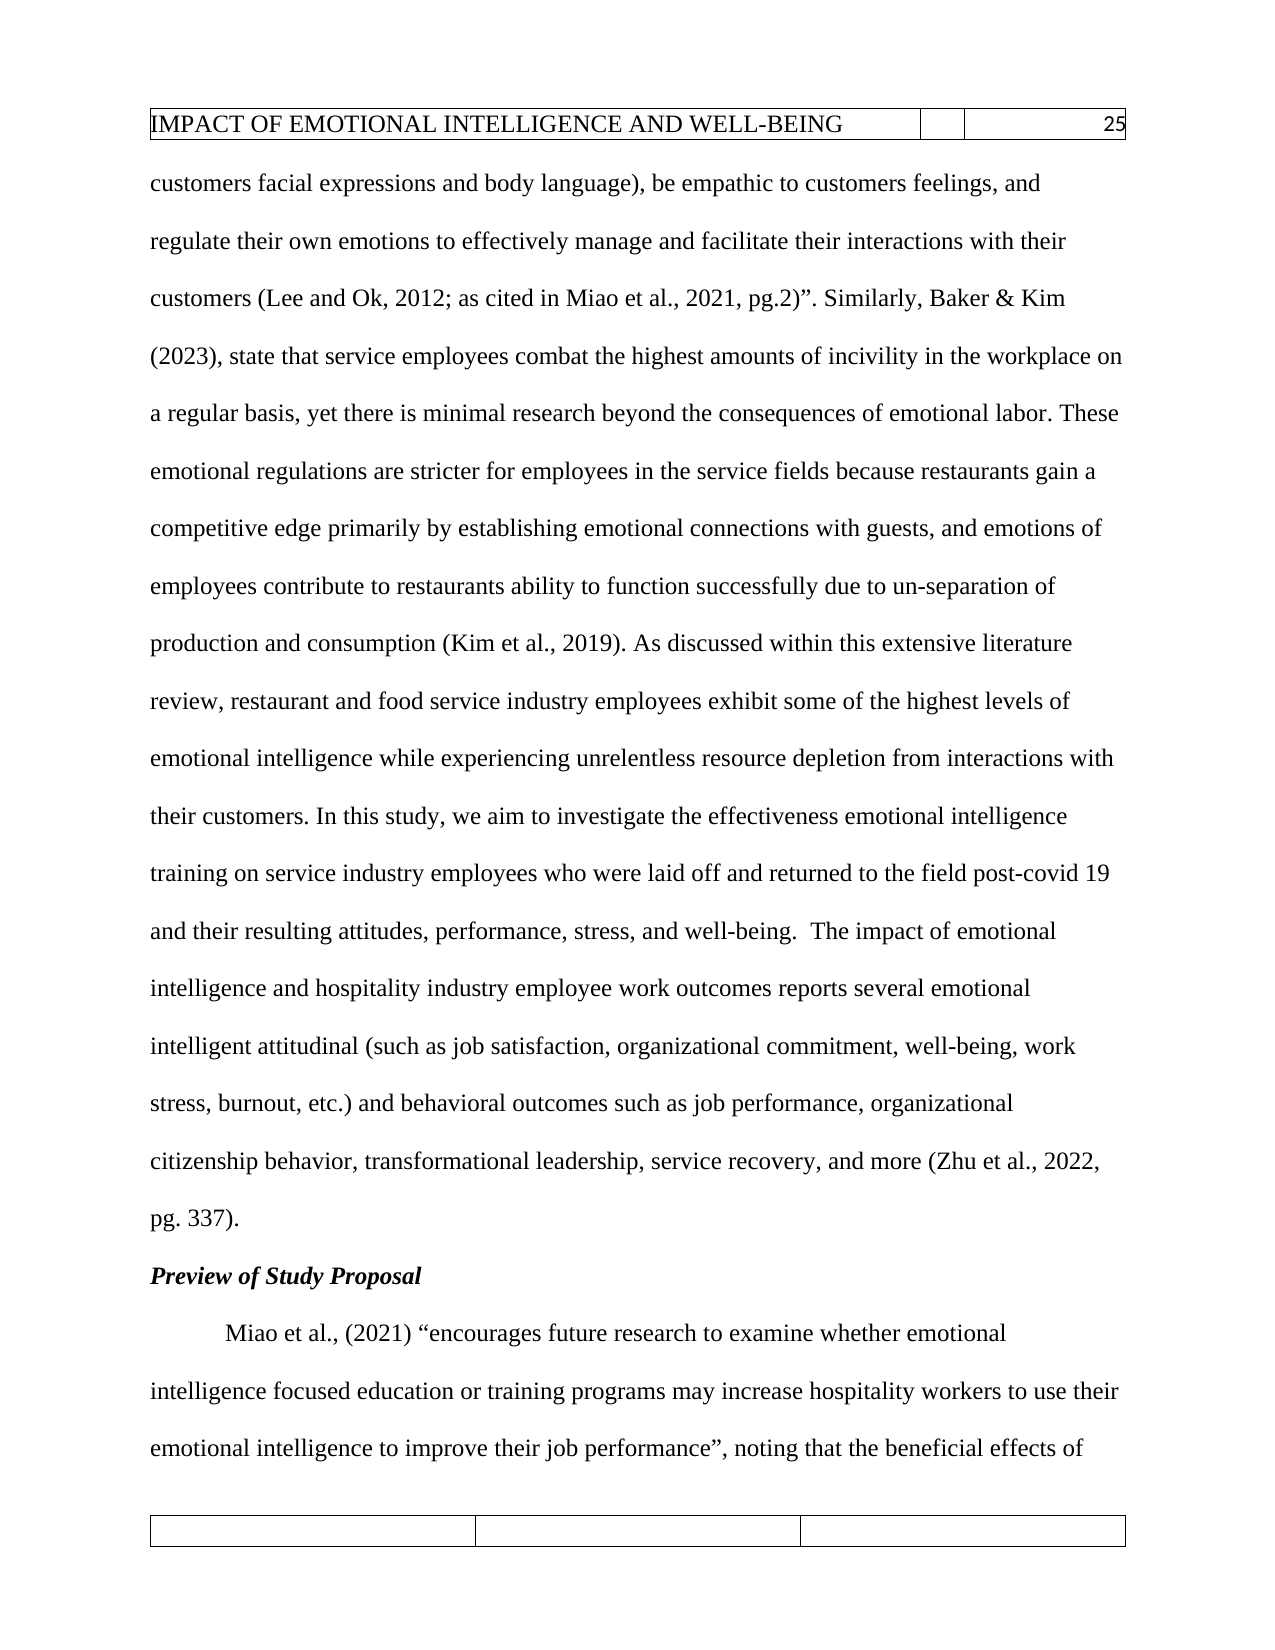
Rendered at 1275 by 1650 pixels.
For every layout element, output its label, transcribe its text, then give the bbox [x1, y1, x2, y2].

text Preview of Study Proposal [150, 1261, 1125, 1289]
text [150, 1318, 1125, 1462]
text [150, 168, 1125, 1232]
